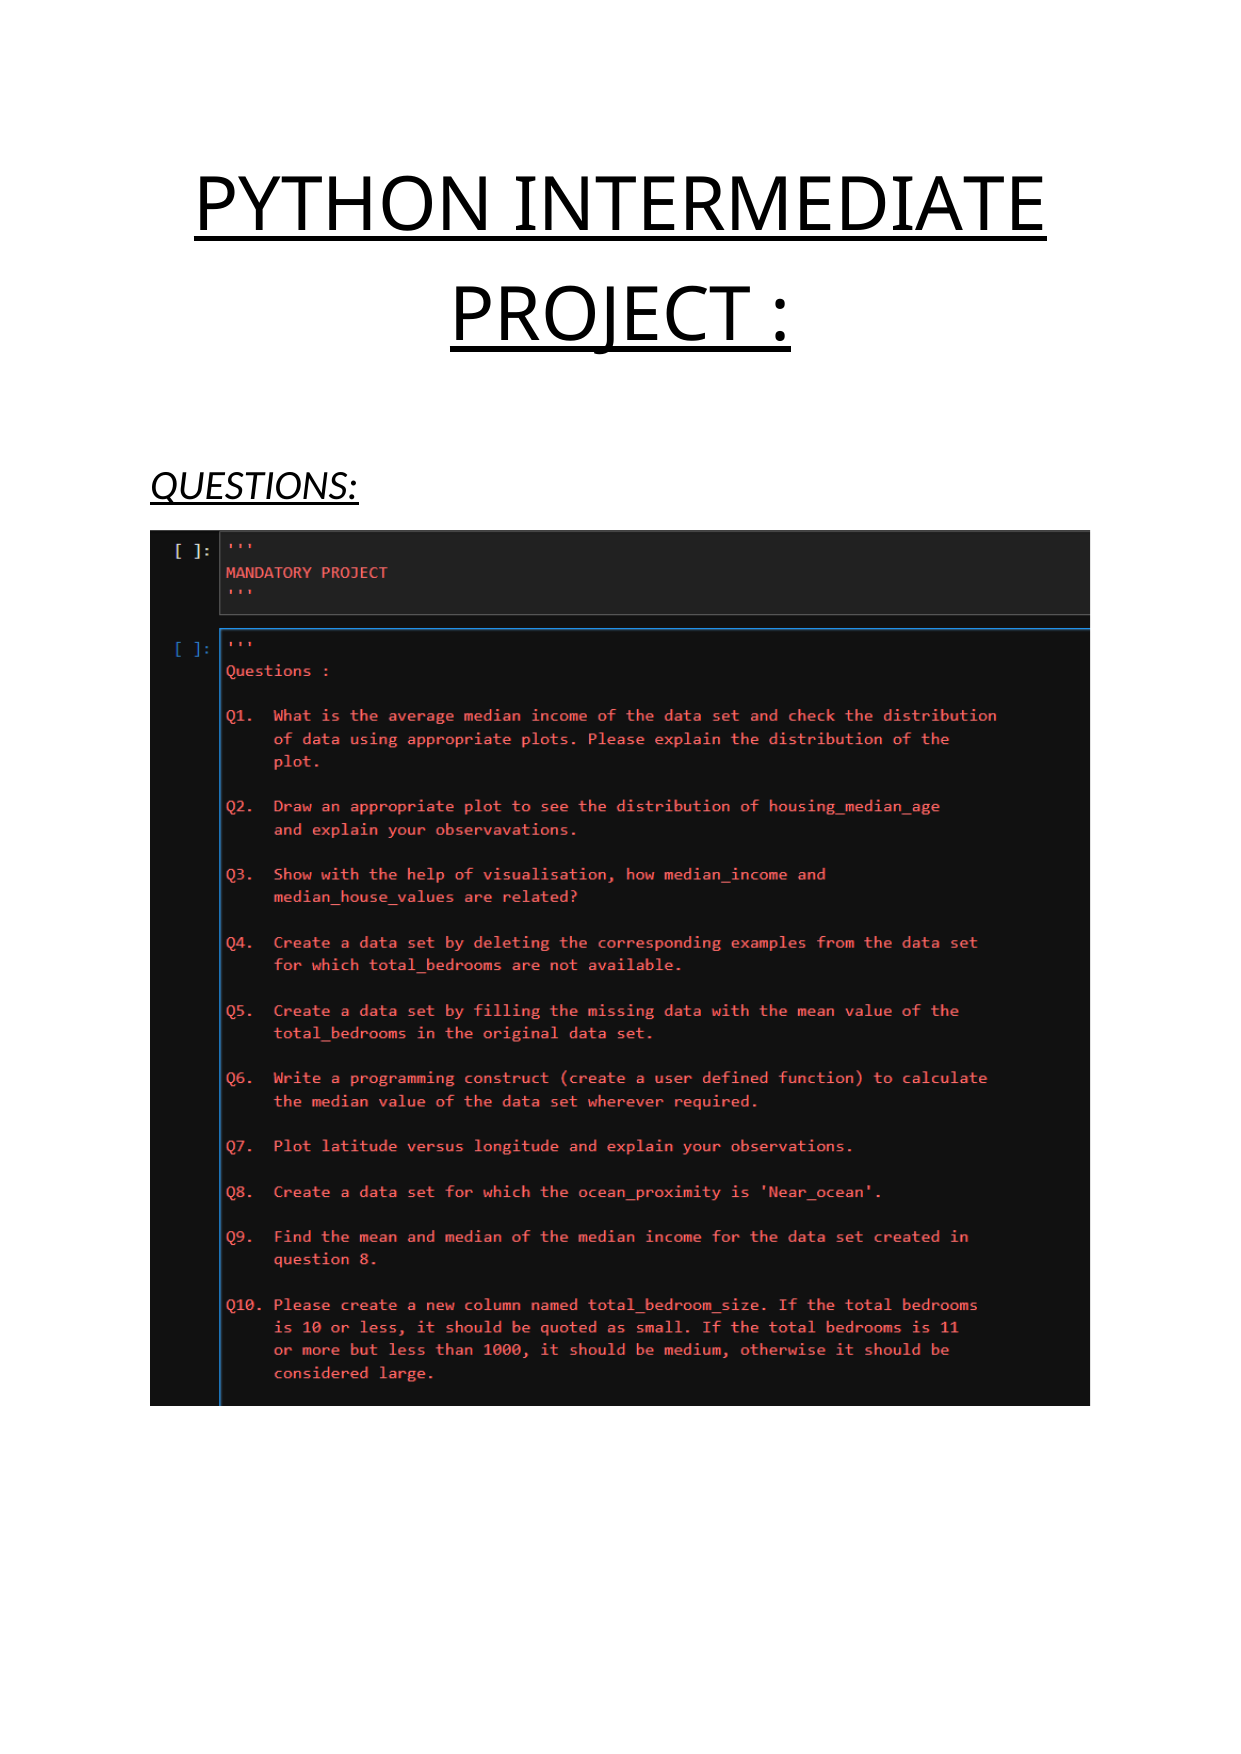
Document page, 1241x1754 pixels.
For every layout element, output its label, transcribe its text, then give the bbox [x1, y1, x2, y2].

text QUESTIONS: [150, 459, 1090, 510]
text PYTHON INTERMEDIATE PROJECT : [150, 150, 1090, 362]
picture [150, 530, 1091, 1406]
